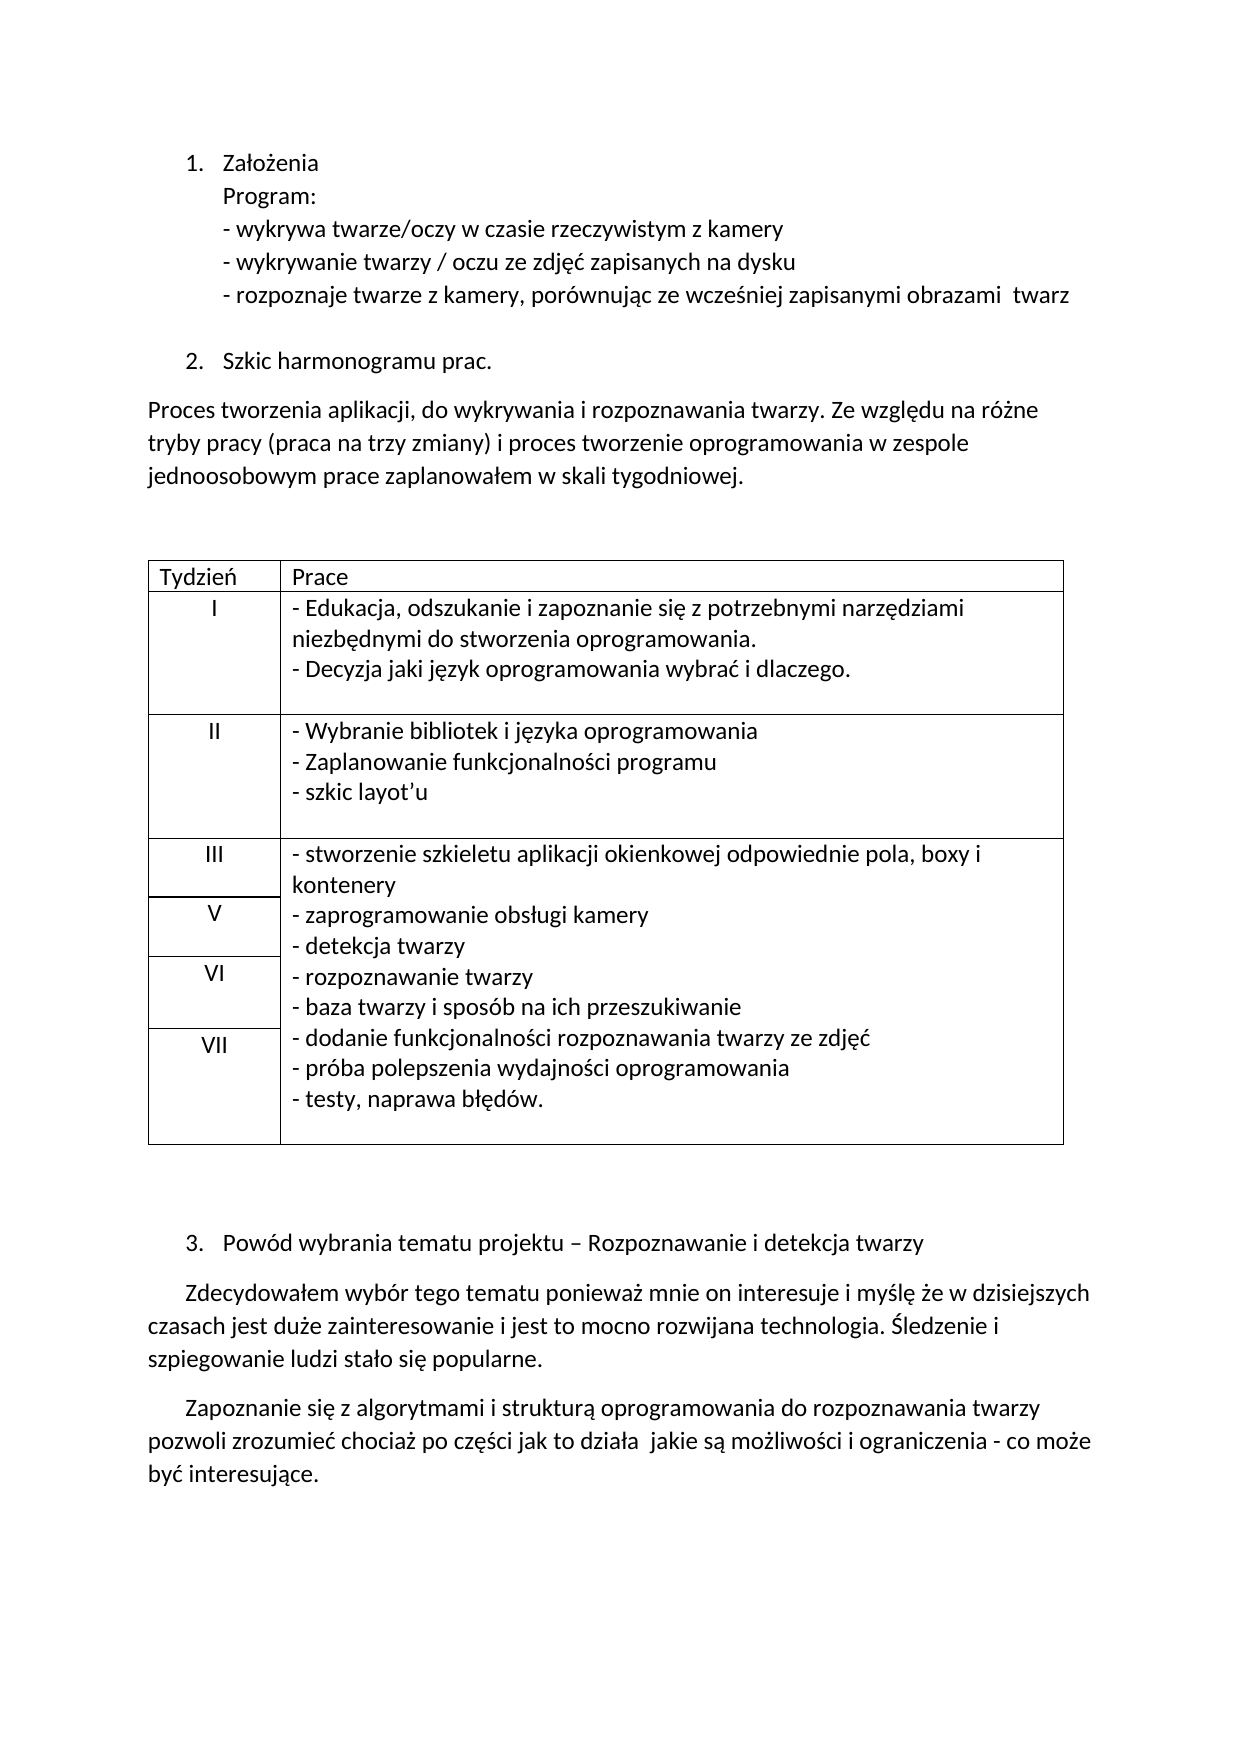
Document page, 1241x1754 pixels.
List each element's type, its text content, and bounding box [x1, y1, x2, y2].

list Założenia [185, 148, 1093, 178]
table_cell VI [149, 957, 280, 1028]
list - wykrywa twarze/oczy w czasie rzeczywistym z kamery [223, 213, 1093, 244]
list Powód wybrania tematu projektu – Rozpoznawanie i detekcja twarzy [185, 1227, 1093, 1258]
table_cell V [149, 898, 280, 956]
list Szkic harmonogramu prac. [185, 345, 1093, 376]
table_cell III [149, 839, 280, 896]
list Program: [223, 181, 1093, 211]
table_cell - Edukacja, odszukanie i zapoznanie się z potrzebnymi narzędziami niezbędnymi do stworzenia oprogramowania. - Decyzja jaki język oprogramowania wybrać i dlaczego. [281, 592, 1063, 714]
table_cell I [149, 592, 280, 714]
table_header Tydzień [149, 561, 280, 591]
list - rozpoznaje twarze z kamery, porównując ze wcześniej zapisanymi obrazami twarz [223, 279, 1093, 310]
table_cell - Wybranie bibliotek i języka oprogramowania - Zaplanowanie funkcjonalności programu - szkic layot’u [281, 715, 1063, 837]
text Zapoznanie się z algorytmami i strukturą oprogramowania do rozpoznawania twarzy pozwoli zrozumieć chociaż po części jak to działa jakie są możliwości i ograniczenia - co może być interesujące. [148, 1392, 1093, 1489]
list - wykrywanie twarzy / oczu ze zdjęć zapisanych na dysku [223, 246, 1093, 277]
table_cell - stworzenie szkieletu aplikacji okienkowej odpowiednie pola, boxy i kontenery - zaprogramowanie obsługi kamery - detekcja twarzy - rozpoznawanie twarzy - baza twarzy i sposób na ich przeszukiwanie - dodanie funkcjonalności rozpoznawania twarzy ze zdjęć - próba polepszenia wydajności oprogramowania - testy, naprawa błędów. [281, 839, 1063, 1144]
table_header Prace [281, 561, 1063, 591]
text Proces tworzenia aplikacji, do wykrywania i rozpoznawania twarzy. Ze względu na różne tryby pracy (praca na trzy zmiany) i proces tworzenie oprogramowania w zespole jednoosobowym prace zaplanowałem w skali tygodniowej. [148, 395, 1093, 491]
table_cell VII [149, 1029, 280, 1144]
text Zdecydowałem wybór tego tematu ponieważ mnie on interesuje i myślę że w dzisiejszych czasach jest duże zainteresowanie i jest to mocno rozwijana technologia. Śledzenie i szpiegowanie ludzi stało się popularne. [148, 1277, 1093, 1373]
table_cell II [149, 715, 280, 837]
